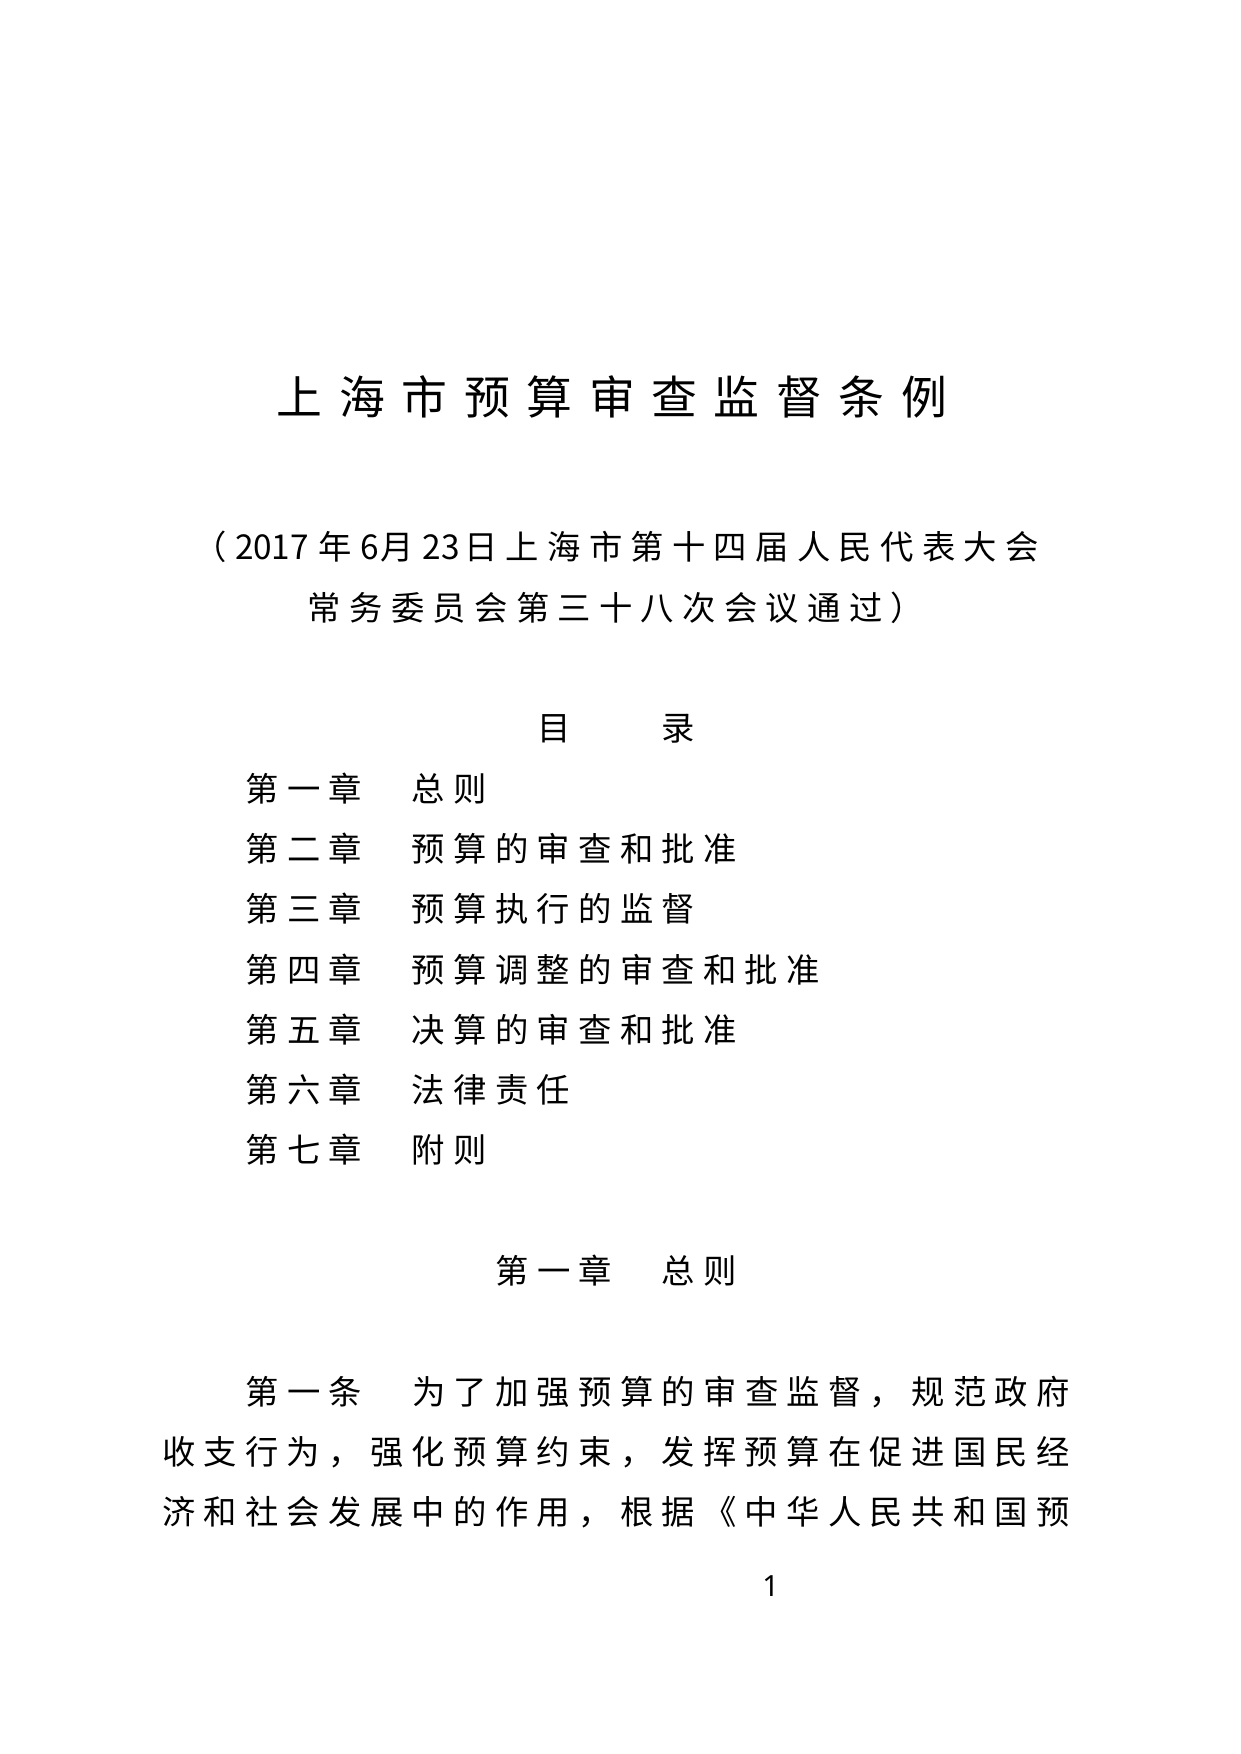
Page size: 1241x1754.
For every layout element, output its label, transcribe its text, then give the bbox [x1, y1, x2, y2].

text 第三章 预算执行的监督 [162, 877, 1078, 937]
text 第五章 决算的审查和批准 [162, 998, 1078, 1058]
text 第六章 法律责任 [162, 1058, 1078, 1118]
text 目 录 [162, 696, 1078, 756]
text 第四章 预算调整的审查和批准 [162, 937, 1078, 998]
text 第一章 总则 [162, 756, 1078, 817]
text 第二章 预算的审查和批准 [162, 817, 1078, 877]
text 常务委员会第三十八次会议通过） [162, 575, 1078, 636]
text 第一章 总则 [162, 1239, 1078, 1299]
text 上海市预算审查监督条例 [162, 334, 1078, 455]
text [162, 1359, 1078, 1540]
text （2017年6月23日上海市第十四届人民代表大会 [162, 515, 1078, 575]
text 第七章 附则 [162, 1118, 1078, 1178]
